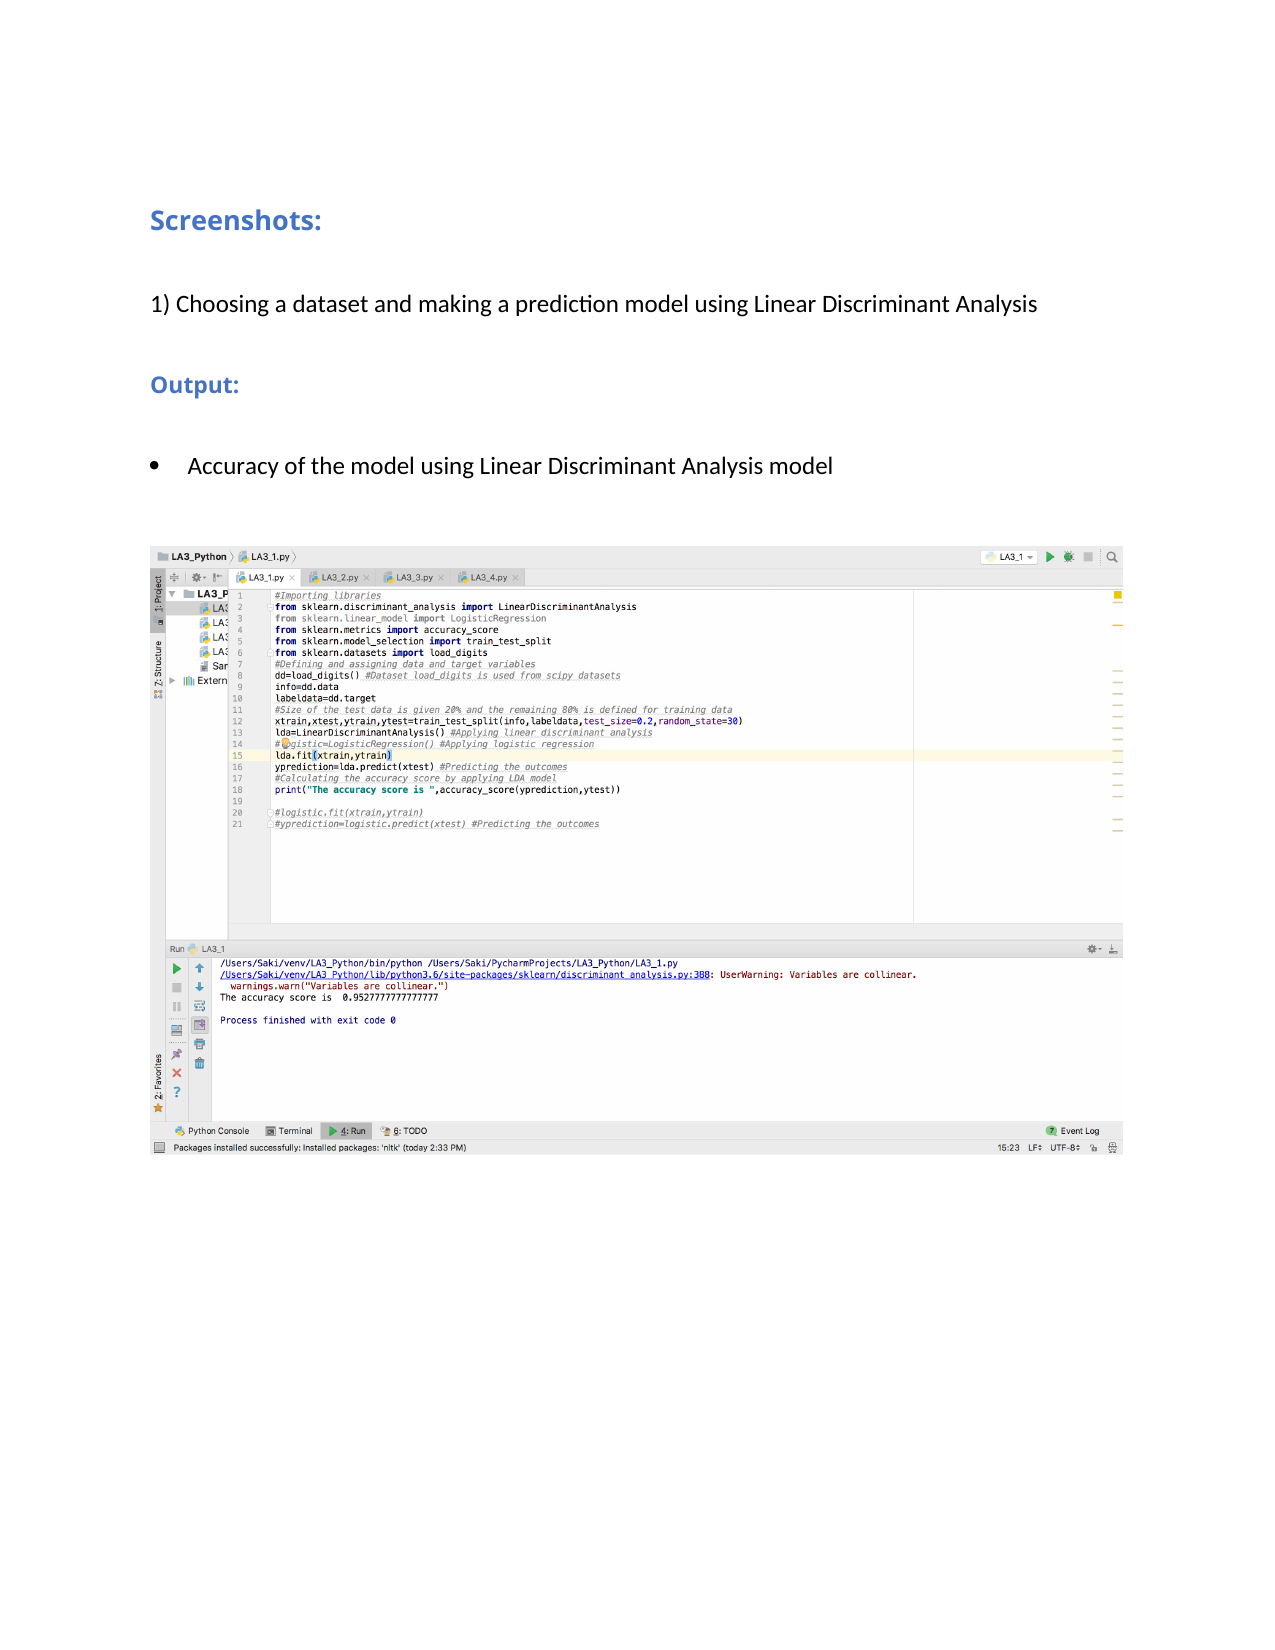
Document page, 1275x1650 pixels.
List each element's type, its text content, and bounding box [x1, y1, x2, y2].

picture [150, 546, 1123, 1155]
subtitle Output: [150, 369, 1125, 401]
list Accuracy of the model using Linear Discriminant Analysis model [150, 450, 1125, 480]
text 1) Choosing a dataset and making a prediction model using Linear Discriminant Analysis [150, 288, 1125, 318]
subtitle Screenshots: [150, 201, 1125, 238]
